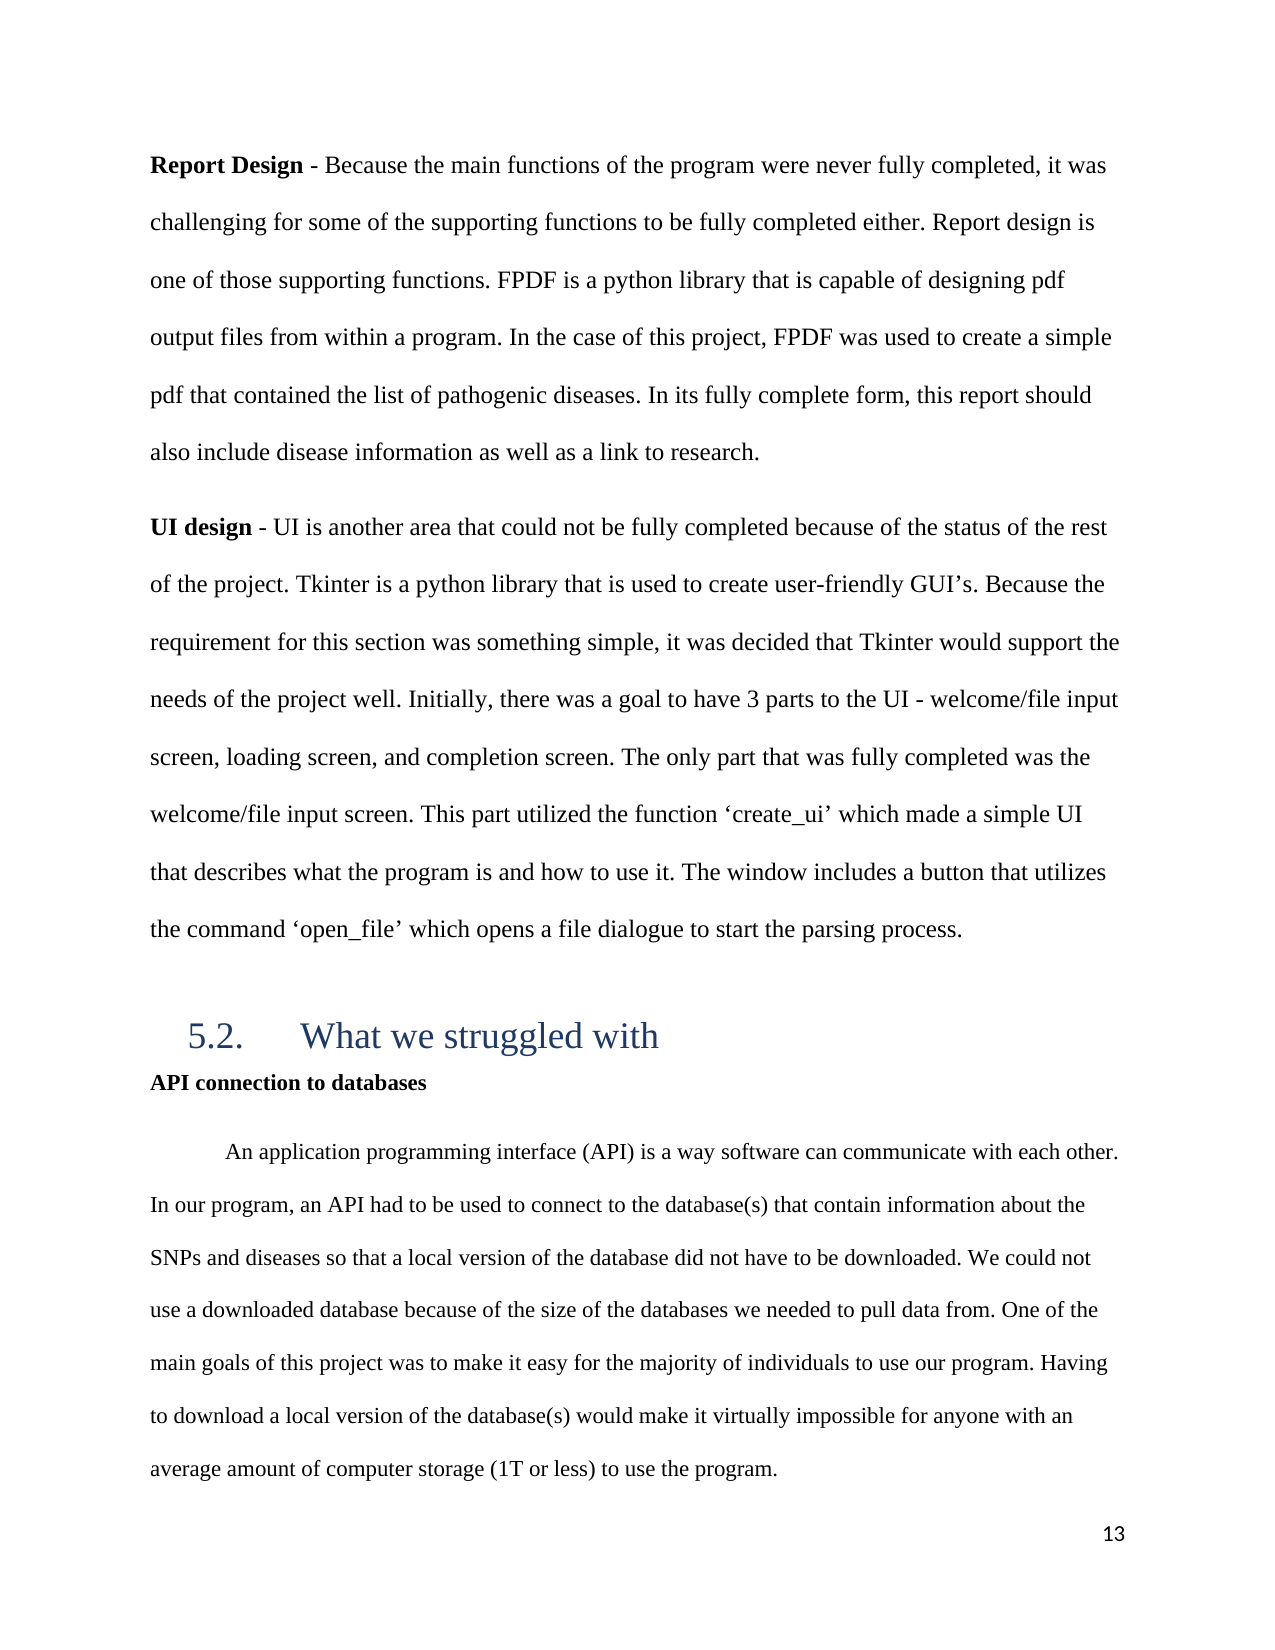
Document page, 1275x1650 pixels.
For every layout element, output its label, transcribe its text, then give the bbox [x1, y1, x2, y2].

subtitle What we struggled with [187, 1013, 1125, 1056]
text API connection to databases [150, 1069, 1125, 1095]
text Report Design - Because the main functions of the program were never fully completed, it was challenging for some of the supporting functions to be fully completed either. Report design is one of those supporting functions. FPDF is a python library that is capable of designing pdf output files from within a program. In the case of this project, FPDF was used to create a simple pdf that contained the list of pathogenic diseases. In its fully complete form, this report should also include disease information as well as a link to research. [150, 150, 1125, 466]
text UI design - UI is another area that could not be fully completed because of the status of the rest of the project. Tkinter is a python library that is used to create user-friendly GUI’s. Because the requirement for this section was something simple, it was decided that Tkinter would support the needs of the project well. Initially, there was a goal to have 3 parts to the UI - welcome/file input screen, loading screen, and completion screen. The only part that was fully completed was the welcome/file input screen. This part utilized the function ‘create_ui’ which made a simple UI that describes what the program is and how to use it. The window includes a button that utilizes the command ‘open_file’ which opens a file dialogue to start the parsing process. [150, 512, 1125, 943]
text An application programming interface (API) is a way software can communicate with each other. In our program, an API had to be used to connect to the database(s) that contain information about the SNPs and diseases so that a local version of the database did not have to be downloaded. We could not use a downloaded database because of the size of the databases we needed to pull data from. One of the main goals of this project was to make it easy for the majority of individuals to use our program. Having to download a local version of the database(s) would make it virtually impossible for anyone with an average amount of computer storage (1T or less) to use the program. [150, 1138, 1125, 1481]
